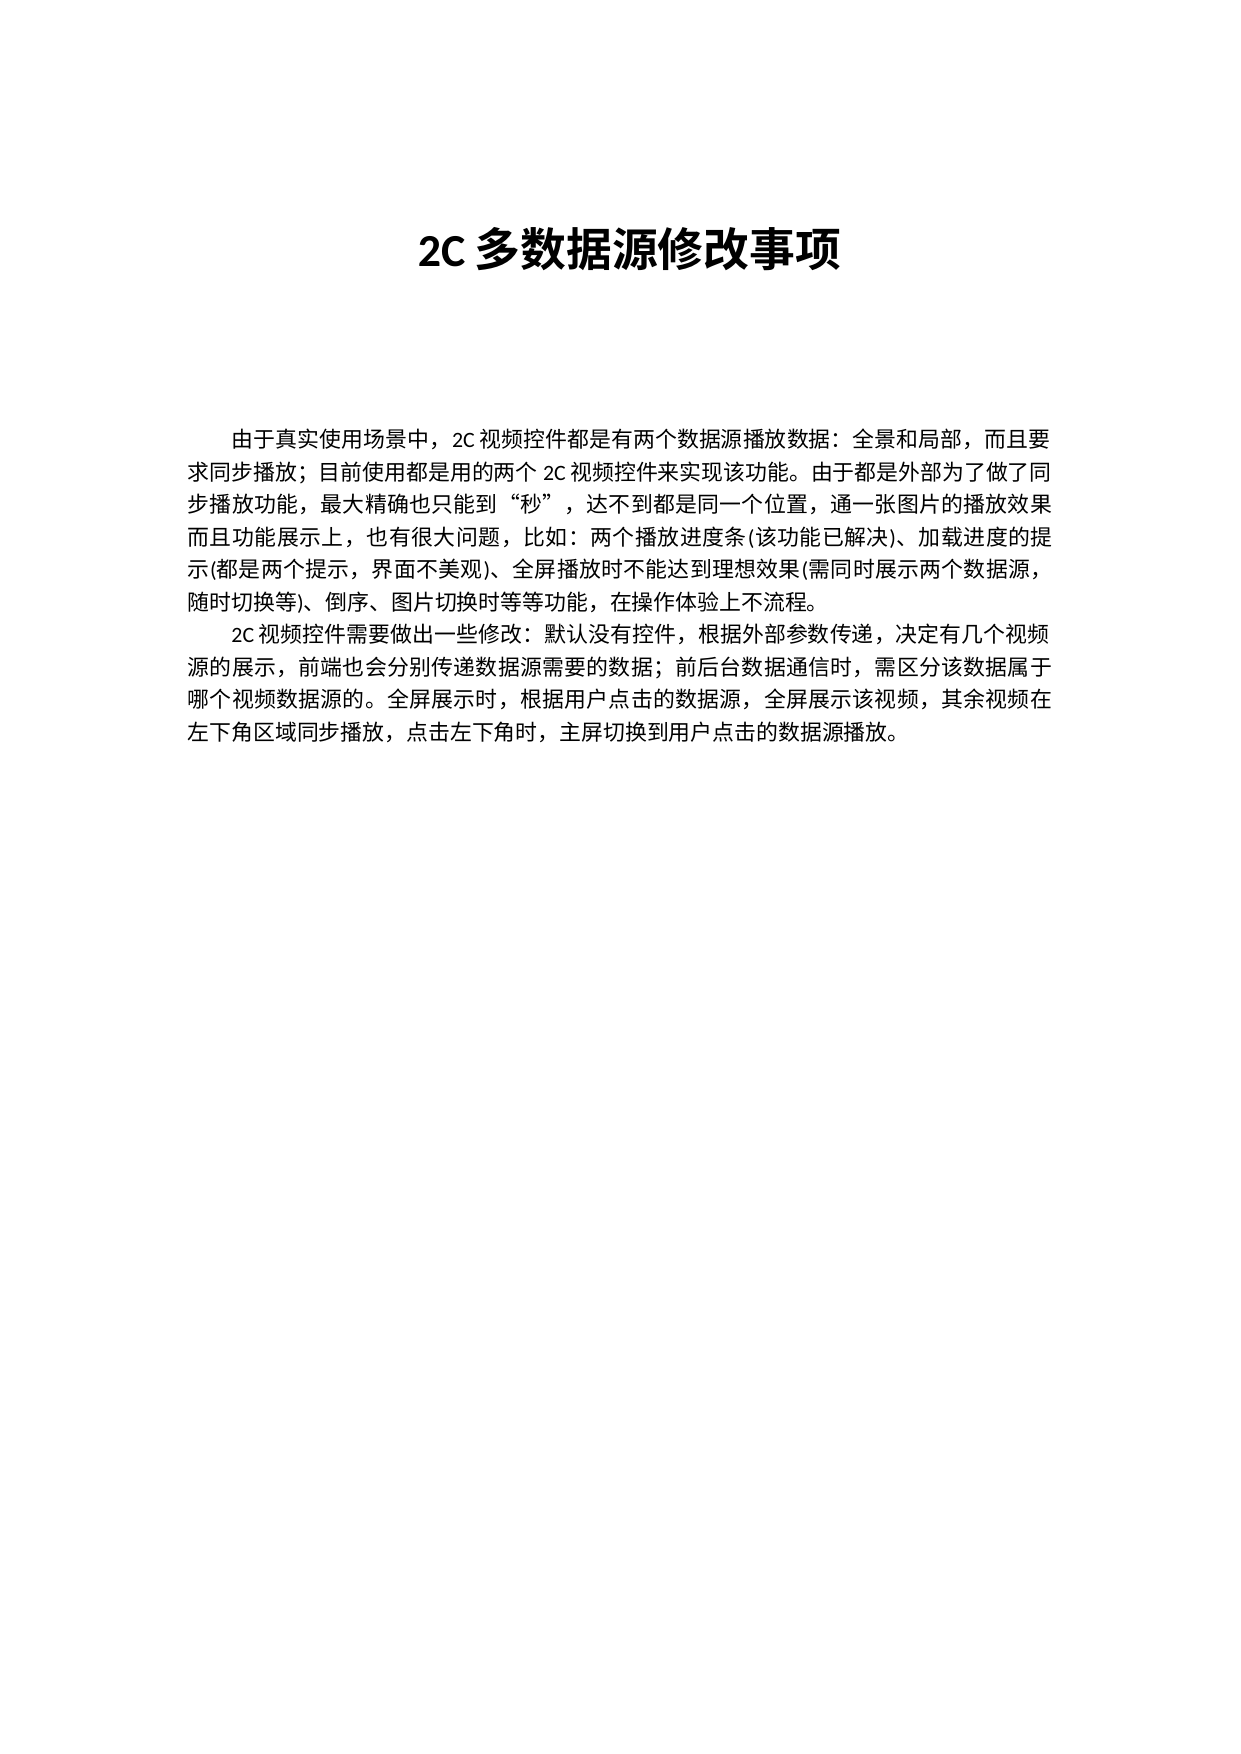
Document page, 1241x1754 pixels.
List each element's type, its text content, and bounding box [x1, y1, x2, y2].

text 2C视频控件需要做出一些修改：默认没有控件，根据外部参数传递，决定有几个视频源的展示，前端也会分别传递数据源需要的数据；前后台数据通信时，需区分该数据属于哪个视频数据源的。全屏展示时，根据用户点击的数据源，全屏展示该视频，其余视频在左下角区域同步播放，点击左下角时，主屏切换到用户点击的数据源播放。 [187, 617, 1053, 747]
subtitle 2C多数据源修改事项 [187, 197, 1053, 295]
text 由于真实使用场景中，2C视频控件都是有两个数据源播放数据：全景和局部，而且要求同步播放；目前使用都是用的两个2C视频控件来实现该功能。由于都是外部为了做了同步播放功能，最大精确也只能到“秒”，达不到都是同一个位置，通一张图片的播放效果；而且功能展示上，也有很大问题，比如：两个播放进度条(该功能已解决)、加载进度的提示(都是两个提示，界面不美观)、全屏播放时不能达到理想效果(需同时展示两个数据源，随时切换等)、倒序、图片切换时等等功能，在操作体验上不流程。 [187, 422, 1053, 617]
